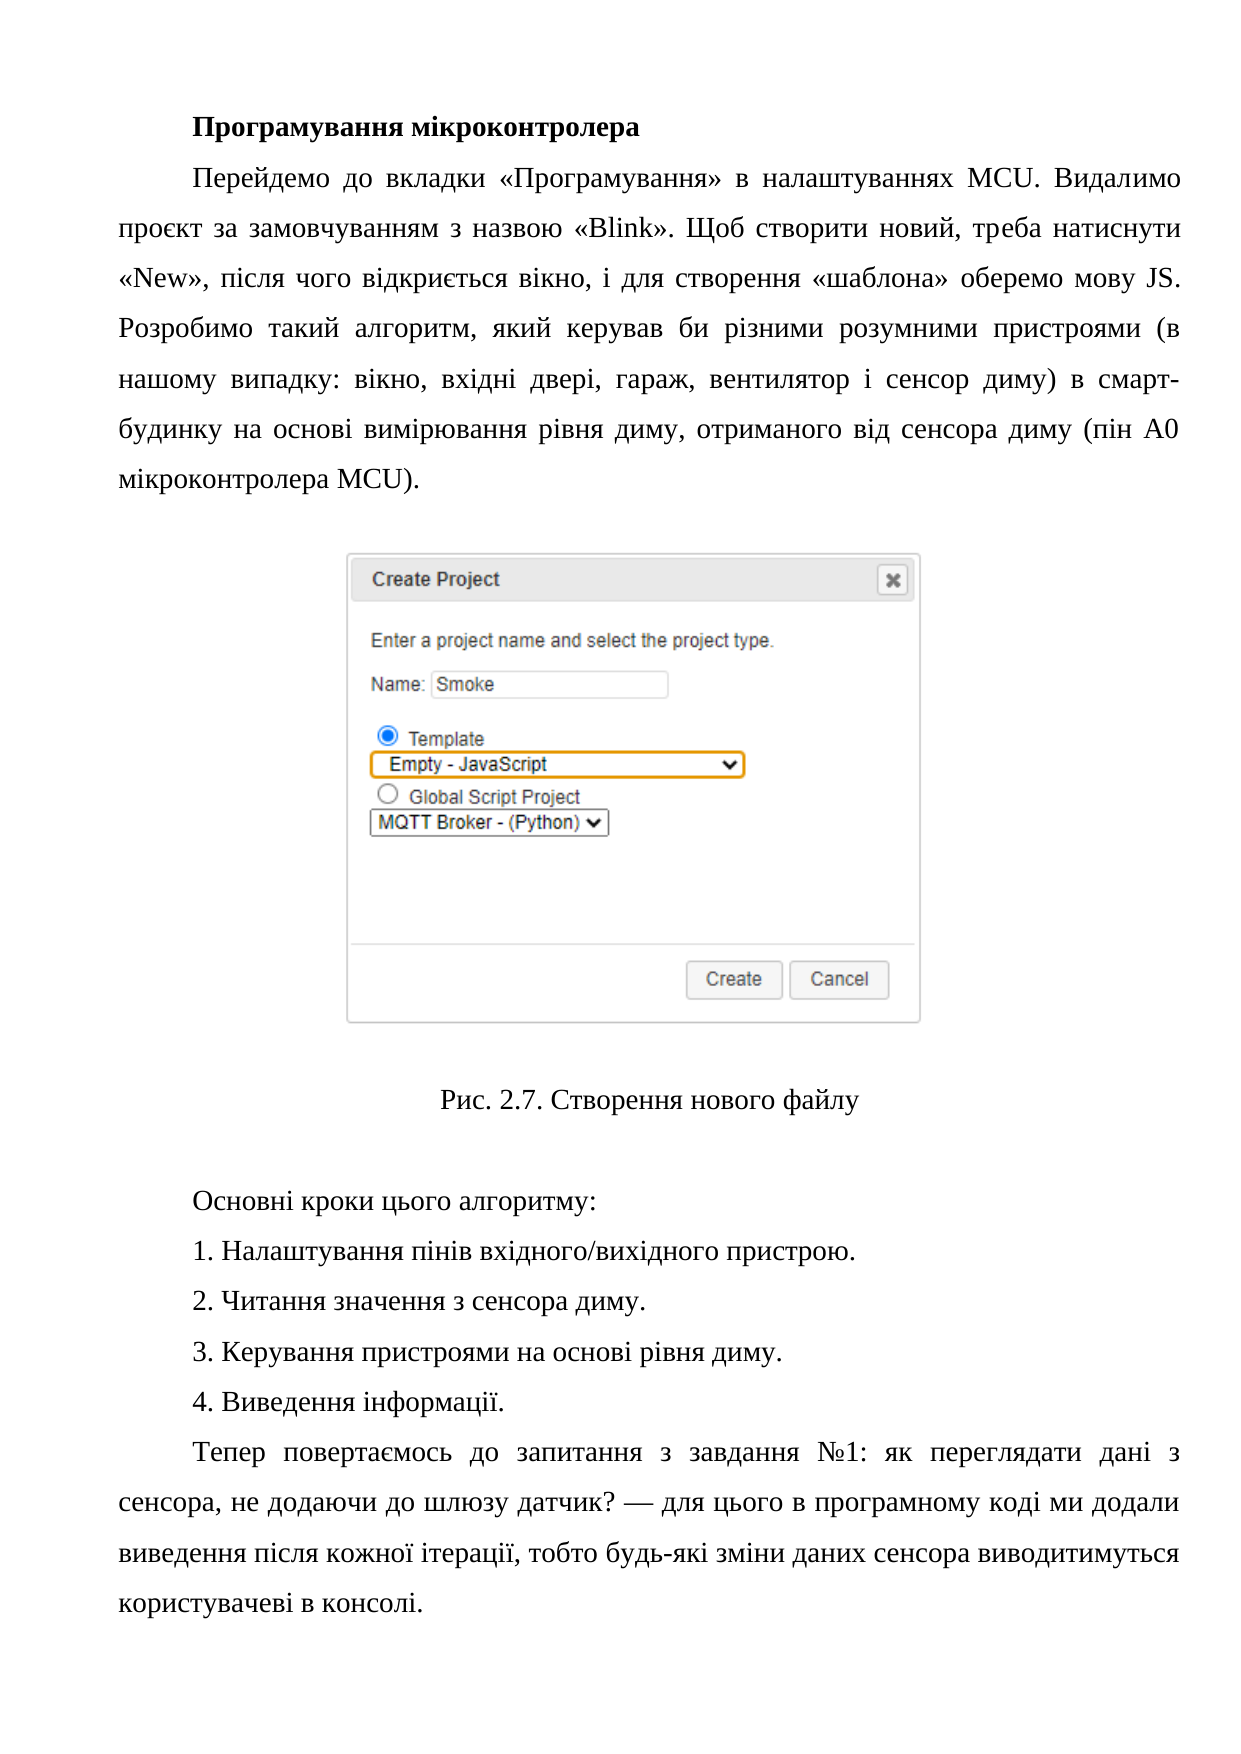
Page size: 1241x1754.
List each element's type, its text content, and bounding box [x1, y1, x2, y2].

text Рис. 2.7. Створення нового файлу [118, 1082, 1181, 1116]
picture [284, 511, 1015, 1069]
text Перейдемо до вкладки «Програмування» в налаштуваннях MCU. Видалимо проєкт за замовчуванням з назвою «Blink». Щоб створити новий, треба натиснути «New», після чого відкриється вікно, і для створення «шаблона» оберемо мову JS. Розробимо такий алгоритм, який керував би різними розумними пристроями (в нашому випадку: вікно, вхідні двері, гараж, вентилятор і сенсор диму) в смарт-будинку на основі вимірювання рівня диму, отриманого від сенсора диму (пін A0 мікроконтролера MCU). [118, 160, 1181, 495]
text 3. Керування пристроями на основі рівня диму. [118, 1334, 1181, 1367]
text Програмування мікроконтролера [118, 109, 1181, 143]
text Тепер повертаємось до запитання з завдання №1: як переглядати дані з сенсора, не додаючи до шлюзу датчик? — для цього в програмному коді ми додали виведення після кожної ітерації, тобто будь-які зміни даних сенсора виводитимуться користувачеві в консолі. [118, 1434, 1181, 1619]
text 1. Налаштування пінів вхідного/вихідного пристрою. [118, 1233, 1181, 1267]
text 4. Виведення інформації. [118, 1384, 1181, 1417]
text Основні кроки цього алгоритму: [118, 1183, 1181, 1216]
text 2. Читання значення з сенсора диму. [118, 1283, 1181, 1317]
